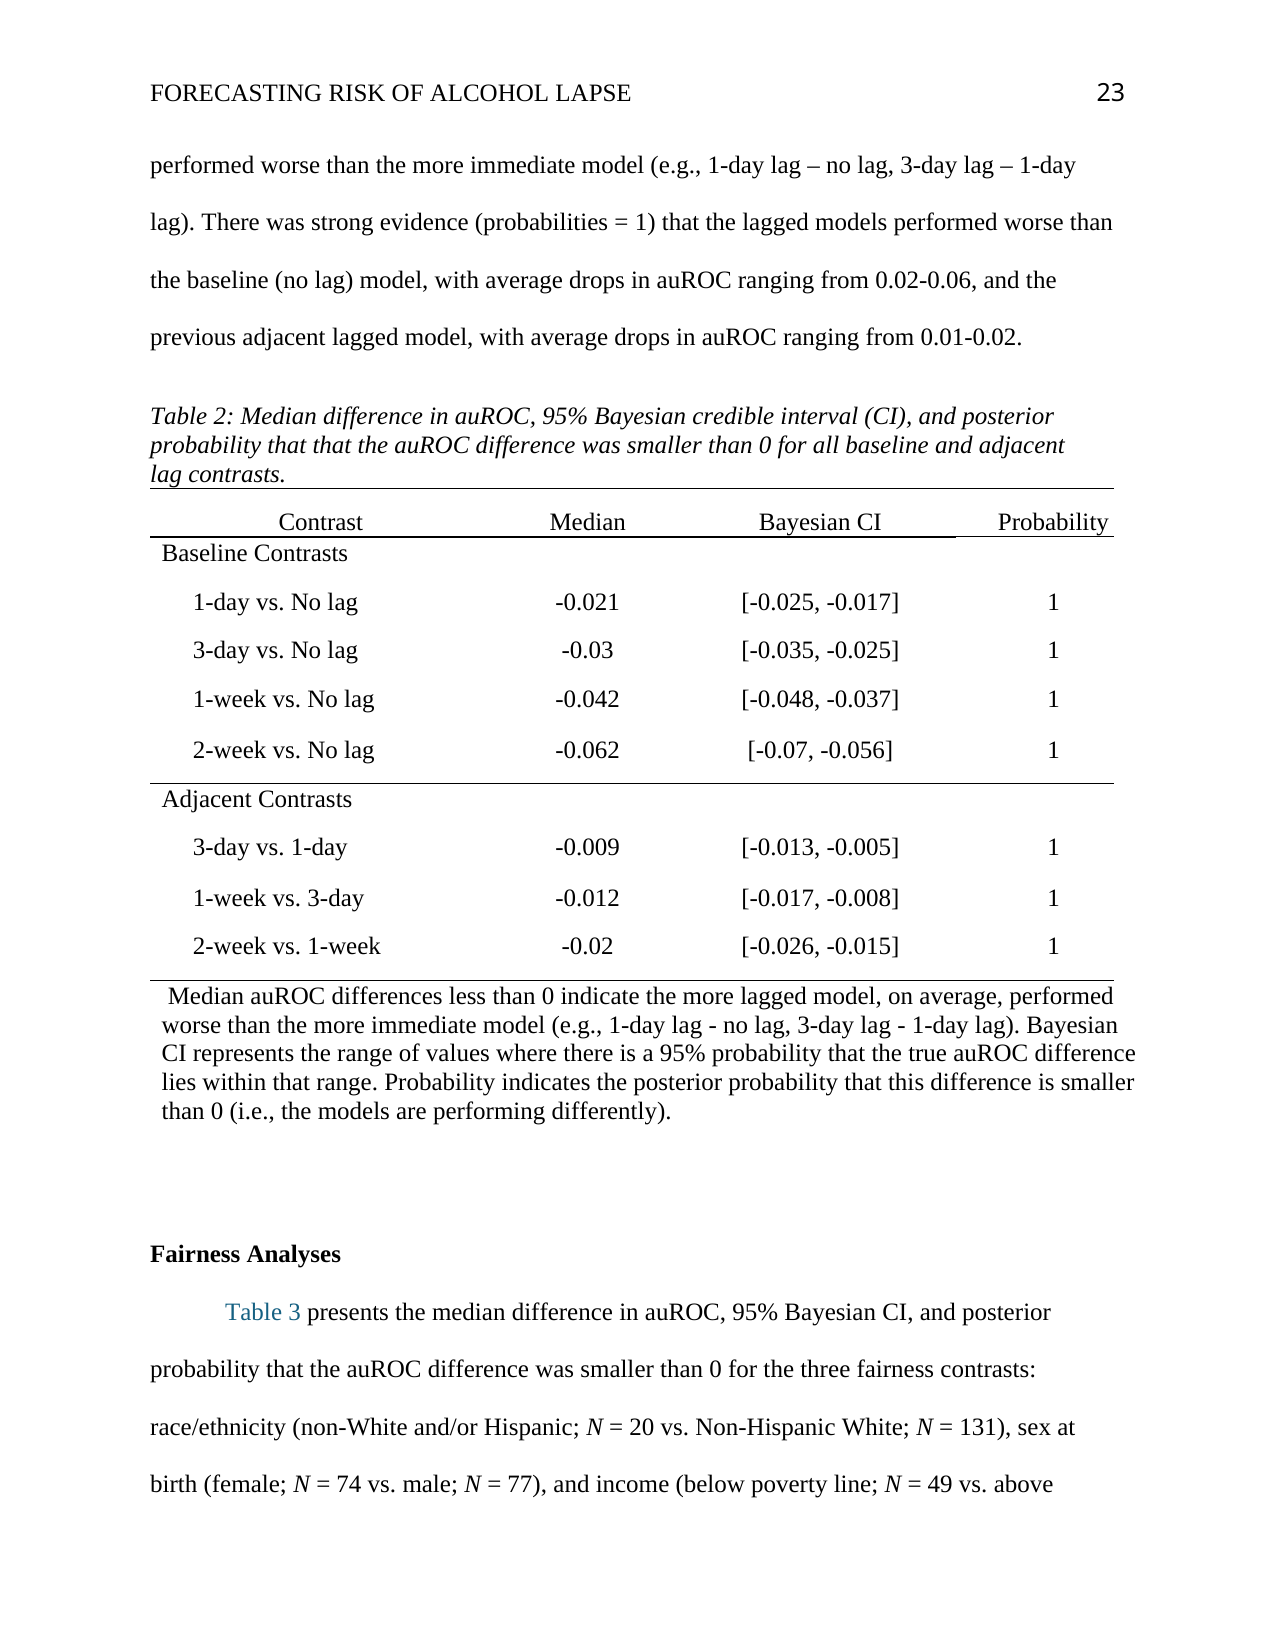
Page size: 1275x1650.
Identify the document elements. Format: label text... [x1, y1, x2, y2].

subtitle Fairness Analyses [150, 1239, 1125, 1268]
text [150, 150, 1125, 351]
table_header Table 2: Median difference in auROC, 95% Bayesian credible interval (CI), and posterior probability that that the auROC difference was smaller than 0 for all baseline and adjacent lag contrasts. [139, 380, 1114, 1182]
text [150, 1297, 1125, 1498]
